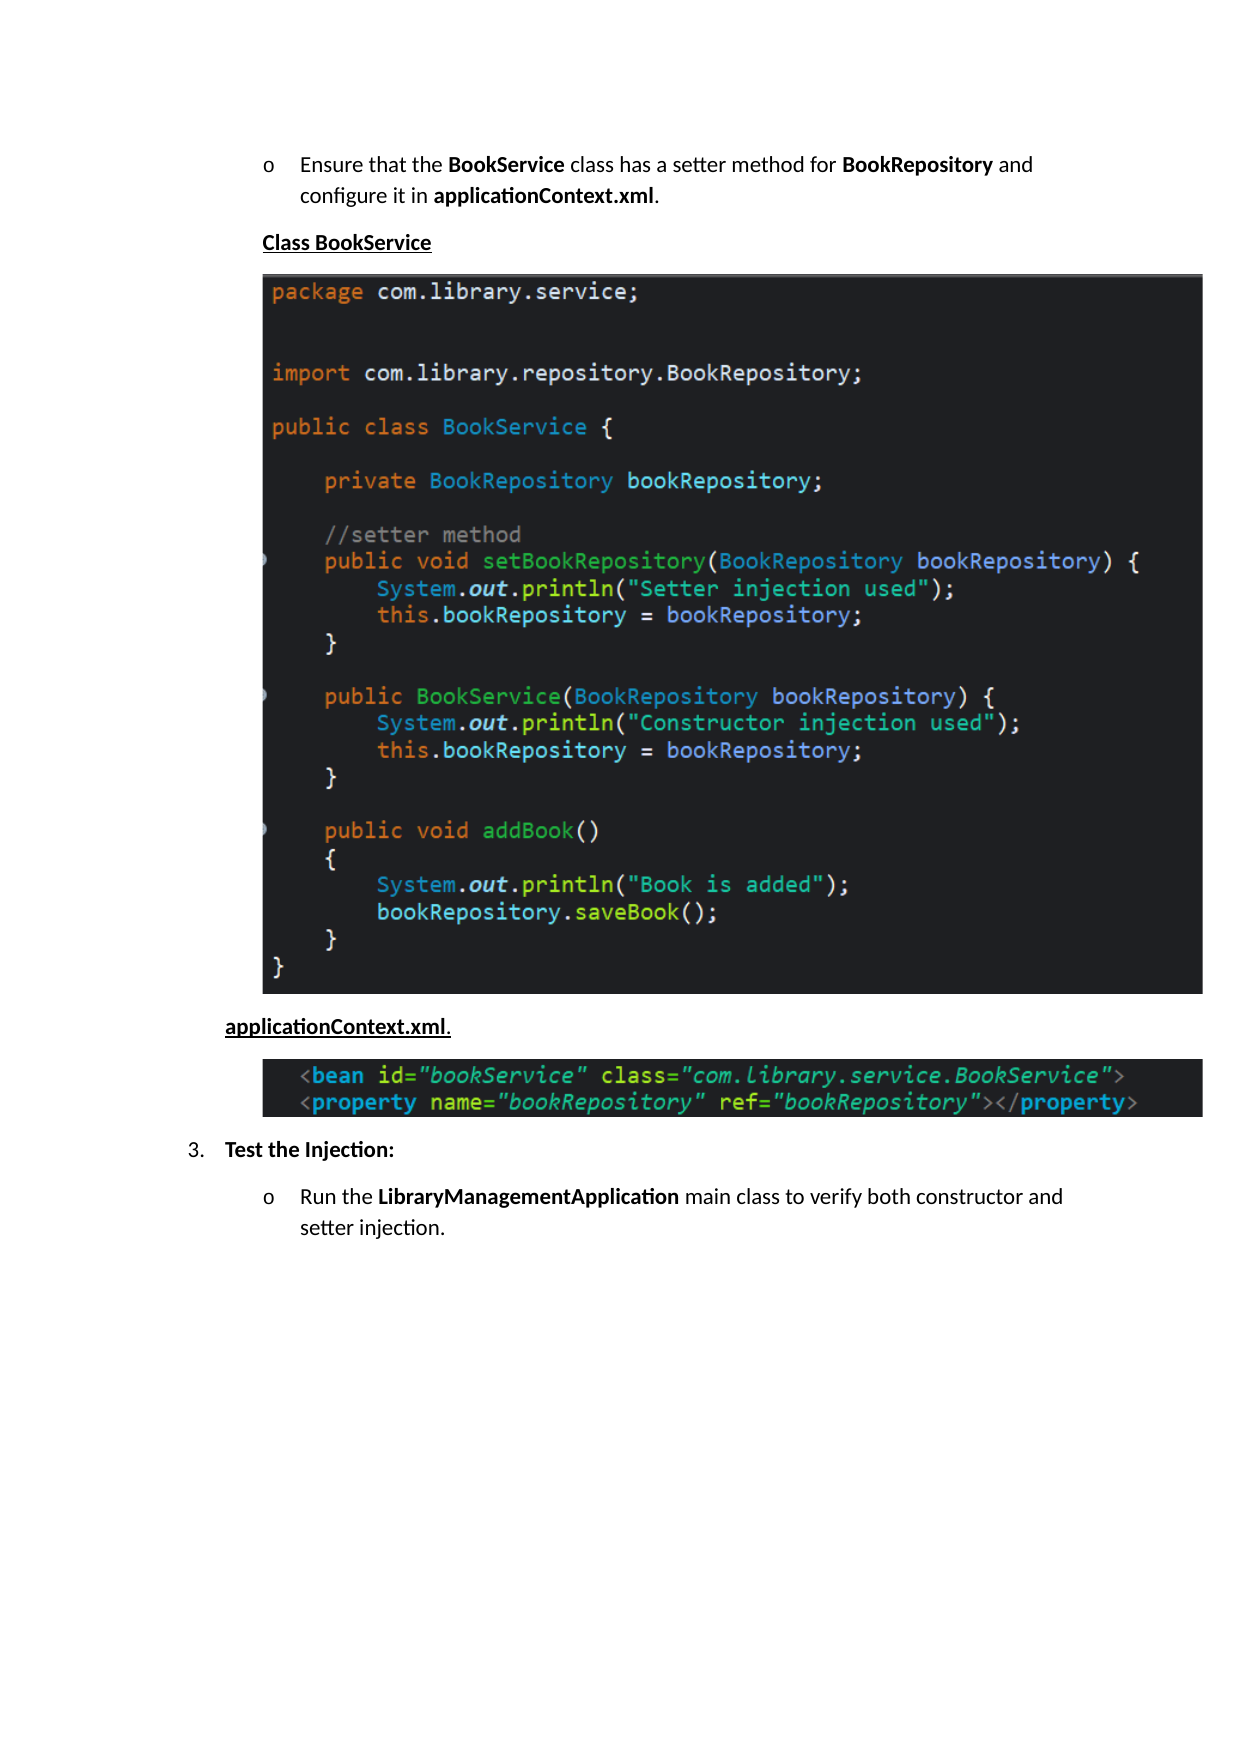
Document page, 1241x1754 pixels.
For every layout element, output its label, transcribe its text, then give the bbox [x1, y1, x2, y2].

text applicationContext.xml. [150, 1012, 1090, 1040]
text Class BookService [262, 228, 1090, 256]
picture [262, 274, 1203, 994]
picture [262, 1059, 1203, 1117]
list Run the LibraryManagementApplication main class to verify both constructor and setter injection. [262, 1182, 1090, 1241]
list Ensure that the BookService class has a setter method for BookRepository and configure it in applicationContext.xml. [262, 150, 1090, 209]
list Test the Injection: [187, 1135, 1090, 1163]
